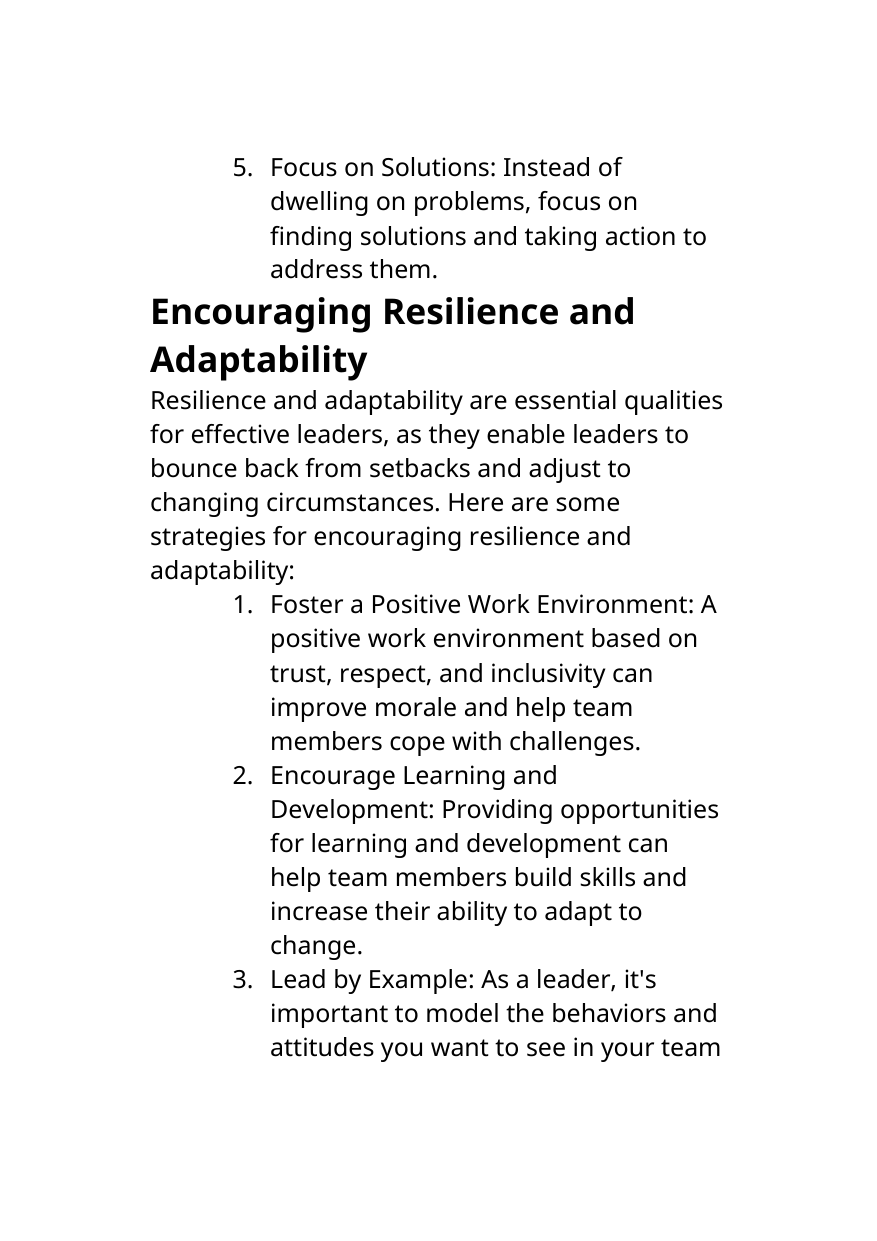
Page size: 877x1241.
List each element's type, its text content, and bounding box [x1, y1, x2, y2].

subtitle Encouraging Resilience and Adaptability [150, 286, 727, 383]
list Foster a Positive Work Environment: A positive work environment based on trust, respect, and inclusivity can improve morale and help team members cope with challenges. [232, 587, 727, 757]
list Focus on Solutions: Instead of dwelling on problems, focus on finding solutions and taking action to address them. [232, 150, 727, 286]
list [232, 962, 727, 1064]
text Resilience and adaptability are essential qualities for effective leaders, as they enable leaders to bounce back from setbacks and adjust to changing circumstances. Here are some strategies for encouraging resilience and adaptability: [150, 383, 727, 587]
list Encourage Learning and Development: Providing opportunities for learning and development can help team members build skills and increase their ability to adapt to change. [232, 757, 727, 962]
